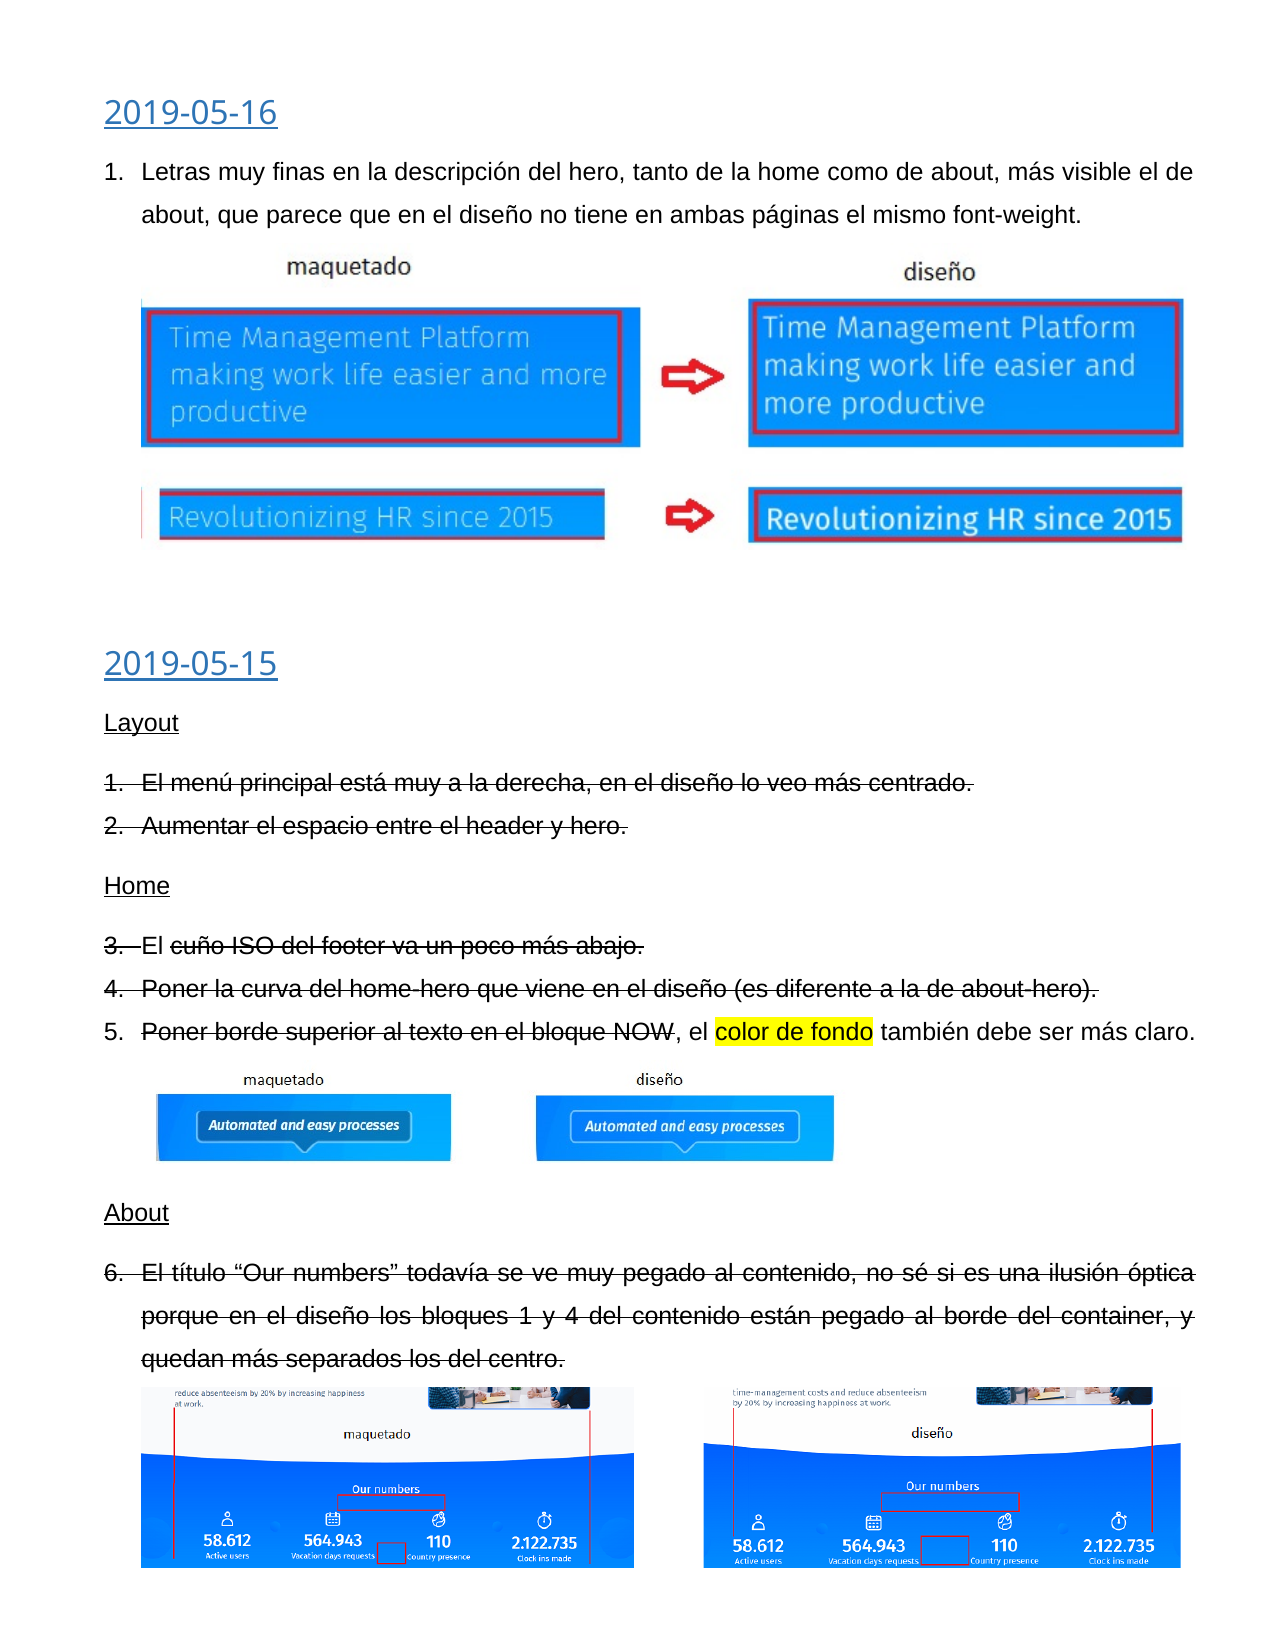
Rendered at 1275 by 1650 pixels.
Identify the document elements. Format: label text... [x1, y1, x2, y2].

list El cuño ISO del footer va un poco más abajo. [103, 931, 1196, 959]
list Poner borde superior al texto en el bloque NOW, el color de fondo también debe ser más claro. [873, 1017, 1196, 1046]
text Layout [103, 708, 1196, 737]
list El título “Our numbers” todavía se ve muy pegado al contenido, no sé si es una ilusión óptica porque en el diseño los bloques 1 y 4 del contenido están pegado al borde del container, y quedan más separados los del centro. [103, 1258, 1196, 1274]
picture [141, 243, 1205, 550]
subtitle 2019-05-16 [103, 89, 1196, 134]
picture [141, 1387, 634, 1568]
picture [141, 1060, 850, 1168]
list Poner la curva del home-hero que viene en el diseño (es diferente a la de about-hero). [103, 974, 1196, 1003]
text Home [103, 871, 1196, 900]
list El menú principal está muy a la derecha, en el diseño lo veo más centrado. [103, 768, 1196, 797]
picture [703, 1387, 1181, 1568]
list Aumentar el espacio entre el header y hero. [103, 811, 1196, 840]
list Poner borde superior al texto en el bloque NOW, el color de fondo también debe ser más claro. [103, 1017, 715, 1046]
list El título “Our numbers” todavía se ve muy pegado al contenido, no sé si es una ilusión óptica porque en el diseño los bloques 1 y 4 del contenido están pegado al borde del container, y quedan más separados los del centro. [103, 1275, 1196, 1373]
text About [103, 1198, 1196, 1227]
subtitle 2019-05-15 [103, 640, 1196, 686]
list Letras muy finas en la descripción del hero, tanto de la home como de about, más visible el de about, que parece que en el diseño no tiene en ambas páginas el mismo font-weight. [103, 157, 1196, 229]
